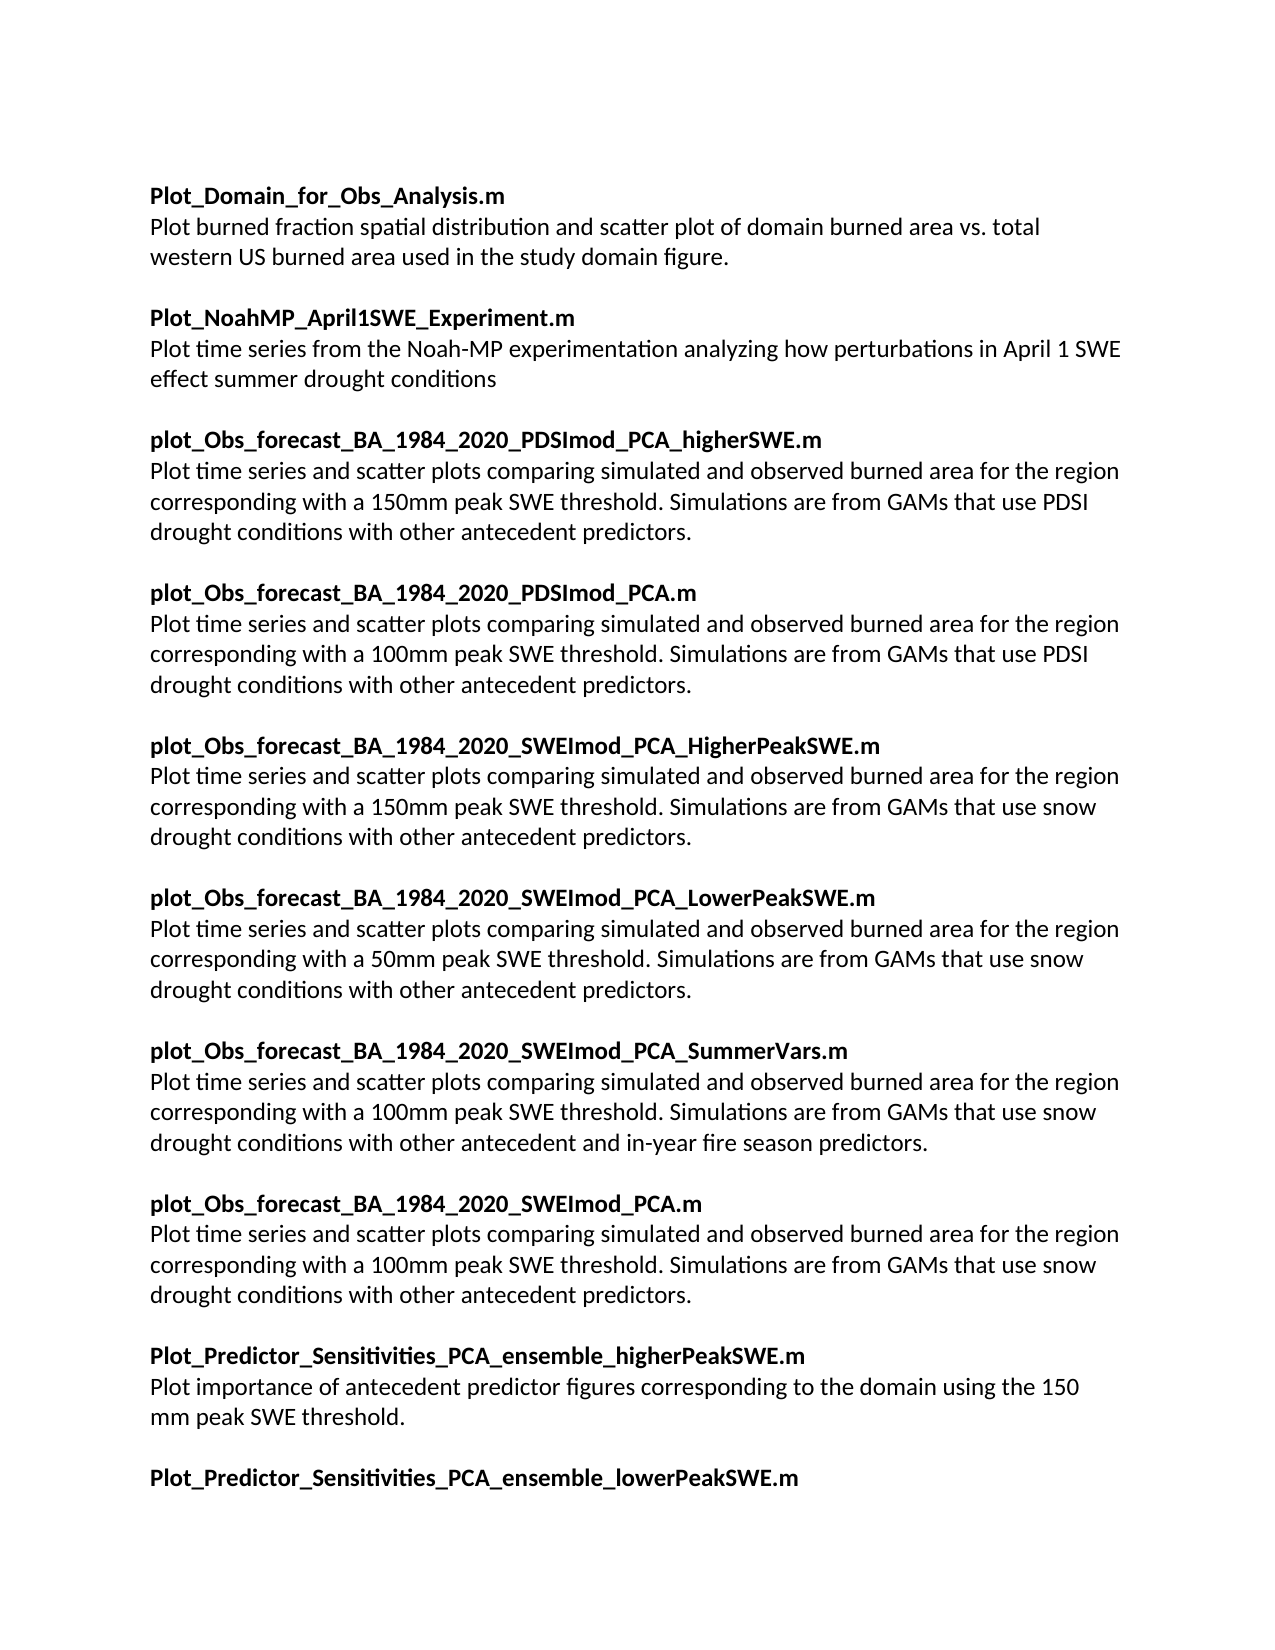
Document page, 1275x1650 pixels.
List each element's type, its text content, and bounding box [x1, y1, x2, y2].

text plot_Obs_forecast_BA_1984_2020_SWEImod_PCA_SummerVars.m [150, 1035, 1125, 1066]
text Plot_Predictor_Sensitivities_PCA_ensemble_lowerPeakSWE.m [150, 1462, 1125, 1493]
text plot_Obs_forecast_BA_1984_2020_SWEImod_PCA_HigherPeakSWE.m [150, 730, 1125, 760]
text Plot_NoahMP_April1SWE_Experiment.m [150, 303, 1125, 333]
text Plot time series and scatter plots comparing simulated and observed burned area for the region corresponding with a 100mm peak SWE threshold. Simulations are from GAMs that use PDSI drought conditions with other antecedent predictors. [150, 608, 1125, 699]
text plot_Obs_forecast_BA_1984_2020_SWEImod_PCA_LowerPeakSWE.m [150, 882, 1125, 913]
text Plot time series and scatter plots comparing simulated and observed burned area for the region corresponding with a 50mm peak SWE threshold. Simulations are from GAMs that use snow drought conditions with other antecedent predictors. [150, 913, 1125, 1004]
text Plot time series and scatter plots comparing simulated and observed burned area for the region corresponding with a 150mm peak SWE threshold. Simulations are from GAMs that use PDSI drought conditions with other antecedent predictors. [150, 455, 1125, 547]
text Plot time series from the Noah-MP experimentation analyzing how perturbations in April 1 SWE effect summer drought conditions [150, 333, 1125, 394]
text Plot burned fraction spatial distribution and scatter plot of domain burned area vs. total western US burned area used in the study domain figure. [150, 211, 1125, 272]
text Plot_Predictor_Sensitivities_PCA_ensemble_higherPeakSWE.m [150, 1340, 1125, 1371]
text Plot time series and scatter plots comparing simulated and observed burned area for the region corresponding with a 150mm peak SWE threshold. Simulations are from GAMs that use snow drought conditions with other antecedent predictors. [150, 760, 1125, 852]
text plot_Obs_forecast_BA_1984_2020_SWEImod_PCA.m [150, 1188, 1125, 1218]
text plot_Obs_forecast_BA_1984_2020_PDSImod_PCA_higherSWE.m [150, 425, 1125, 455]
text Plot time series and scatter plots comparing simulated and observed burned area for the region corresponding with a 100mm peak SWE threshold. Simulations are from GAMs that use snow drought conditions with other antecedent and in-year fire season predictors. [150, 1066, 1125, 1157]
text plot_Obs_forecast_BA_1984_2020_PDSImod_PCA.m [150, 577, 1125, 608]
text Plot_Domain_for_Obs_Analysis.m [150, 181, 1125, 211]
text Plot time series and scatter plots comparing simulated and observed burned area for the region corresponding with a 100mm peak SWE threshold. Simulations are from GAMs that use snow drought conditions with other antecedent predictors. [150, 1218, 1125, 1310]
text Plot importance of antecedent predictor figures corresponding to the domain using the 150 mm peak SWE threshold. [150, 1371, 1125, 1432]
